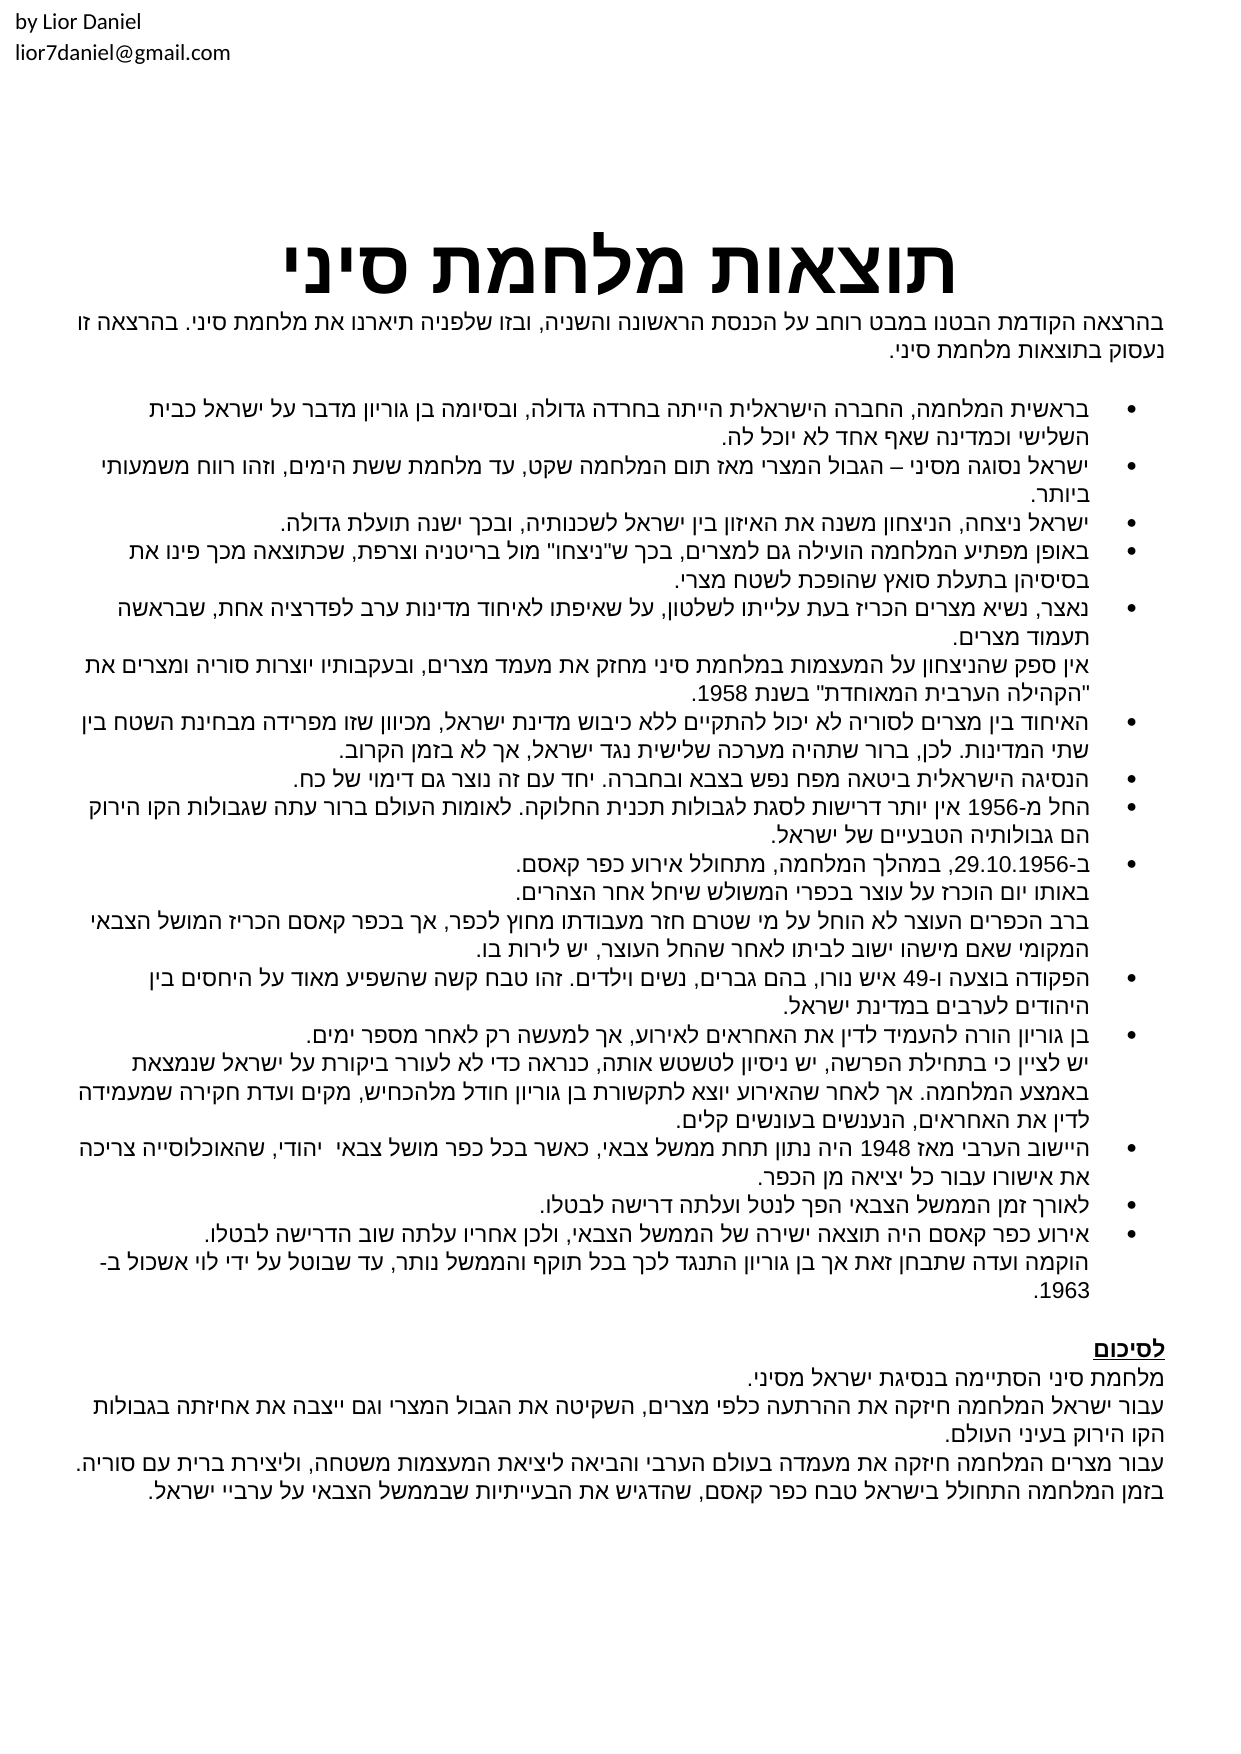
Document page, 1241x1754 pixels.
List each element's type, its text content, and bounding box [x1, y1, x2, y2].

list בראשית המלחמה, החברה הישראלית הייתה בחרדה גדולה, ובסיומה בן גוריון מדבר על ישראל כבית השלישי וכמדינה שאף אחד לא יוכל לה. [75, 396, 1128, 451]
text לסיכום [75, 1336, 1165, 1362]
list ב-29.10.1956, במהלך המלחמה, מתחולל אירוע כפר קאסם. [75, 851, 1128, 877]
list באותו יום הוכרז על עוצר בכפרי המשולש שיחל אחר הצהרים. ברב הכפרים העוצר לא הוחל על מי שטרם חזר מעבודתו מחוץ לכפר, אך בכפר קאסם הכריז המושל הצבאי המקומי שאם מישהו ישוב לביתו לאחר שהחל העוצר, יש לירות בו. [75, 879, 1090, 963]
text עבור ישראל המלחמה חיזקה את ההרתעה כלפי מצרים, השקיטה את הגבול המצרי וגם ייצבה את אחיזתה בגבולות הקו הירוק בעיני העולם. [75, 1393, 1165, 1448]
list באופן מפתיע המלחמה הועילה גם למצרים, בכך ש"ניצחו" מול בריטניה וצרפת, שכתוצאה מכך פינו את בסיסיהן בתעלת סואץ שהופכת לשטח מצרי. [75, 538, 1128, 593]
list החל מ-1956 אין יותר דרישות לסגת לגבולות תכנית החלוקה. לאומות העולם ברור עתה שגבולות הקו הירוק הם גבולותיה הטבעיים של ישראל. [75, 794, 1128, 849]
list הפקודה בוצעה ו-49 איש נורו, בהם גברים, נשים וילדים. זהו טבח קשה שהשפיע מאוד על היחסים בין היהודים לערבים במדינת ישראל. [75, 965, 1128, 1019]
list ישראל ניצחה, הניצחון משנה את האיזון בין ישראל לשכנותיה, ובכך ישנה תועלת גדולה. [75, 510, 1128, 536]
text בזמן המלחמה התחולל בישראל טבח כפר קאסם, שהדגיש את הבעייתיות שבממשל הצבאי על ערביי ישראל. [75, 1478, 1165, 1505]
text בהרצאה הקודמת הבטנו במבט רוחב על הכנסת הראשונה והשניה, ובזו שלפניה תיארנו את מלחמת סיני. בהרצאה זו נעסוק בתוצאות מלחמת סיני. [75, 309, 1165, 364]
list בן גוריון הורה להעמיד לדין את האחראים לאירוע, אך למעשה רק לאחר מספר ימים. יש לציין כי בתחילת הפרשה, יש ניסיון לטשטש אותה, כנראה כדי לא לעורר ביקורת על ישראל שנמצאת באמצע המלחמה. אך לאחר שהאירוע יוצא לתקשורת בן גוריון חודל מלהכחיש, מקים ועדת חקירה שמעמידה לדין את האחראים, הנענשים בעונשים קלים. [75, 1022, 1128, 1133]
text עבור מצרים המלחמה חיזקה את מעמדה בעולם הערבי והביאה ליציאת המעצמות משטחה, וליצירת ברית עם סוריה. [75, 1450, 1165, 1476]
list לאורך זמן הממשל הצבאי הפך לנטל ועלתה דרישה לבטלו. [75, 1192, 1128, 1218]
list אירוע כפר קאסם היה תוצאה ישירה של הממשל הצבאי, ולכן אחריו עלתה שוב הדרישה לבטלו. הוקמה ועדה שתבחן זאת אך בן גוריון התנגד לכך בכל תוקף והממשל נותר, עד שבוטל על ידי לוי אשכול ב-1963. [75, 1221, 1128, 1304]
list היישוב הערבי מאז 1948 היה נתון תחת ממשל צבאי, כאשר בכל כפר מושל צבאי יהודי, שהאוכלוסייה צריכה את אישורו עבור כל יציאה מן הכפר. [75, 1135, 1128, 1190]
list ישראל נסוגה מסיני – הגבול המצרי מאז תום המלחמה שקט, עד מלחמת ששת הימים, וזהו רווח משמעותי ביותר. [75, 453, 1128, 508]
list הנסיגה הישראלית ביטאה מפח נפש בצבא ובחברה. יחד עם זה נוצר גם דימוי של כח. [75, 766, 1128, 792]
text מלחמת סיני הסתיימה בנסיגת ישראל מסיני. [75, 1364, 1165, 1391]
text תוצאות מלחמת סיני [75, 223, 1165, 309]
list האיחוד בין מצרים לסוריה לא יכול להתקיים ללא כיבוש מדינת ישראל, מכיוון שזו מפרידה מבחינת השטח בין שתי המדינות. לכן, ברור שתהיה מערכה שלישית נגד ישראל, אך לא בזמן הקרוב. [75, 709, 1128, 763]
list נאצר, נשיא מצרים הכריז בעת עלייתו לשלטון, על שאיפתו לאיחוד מדינות ערב לפדרציה אחת, שבראשה תעמוד מצרים. אין ספק שהניצחון על המעצמות במלחמת סיני מחזק את מעמד מצרים, ובעקבותיו יוצרות סוריה ומצרים את "הקהילה הערבית המאוחדת" בשנת 1958. [75, 595, 1128, 707]
